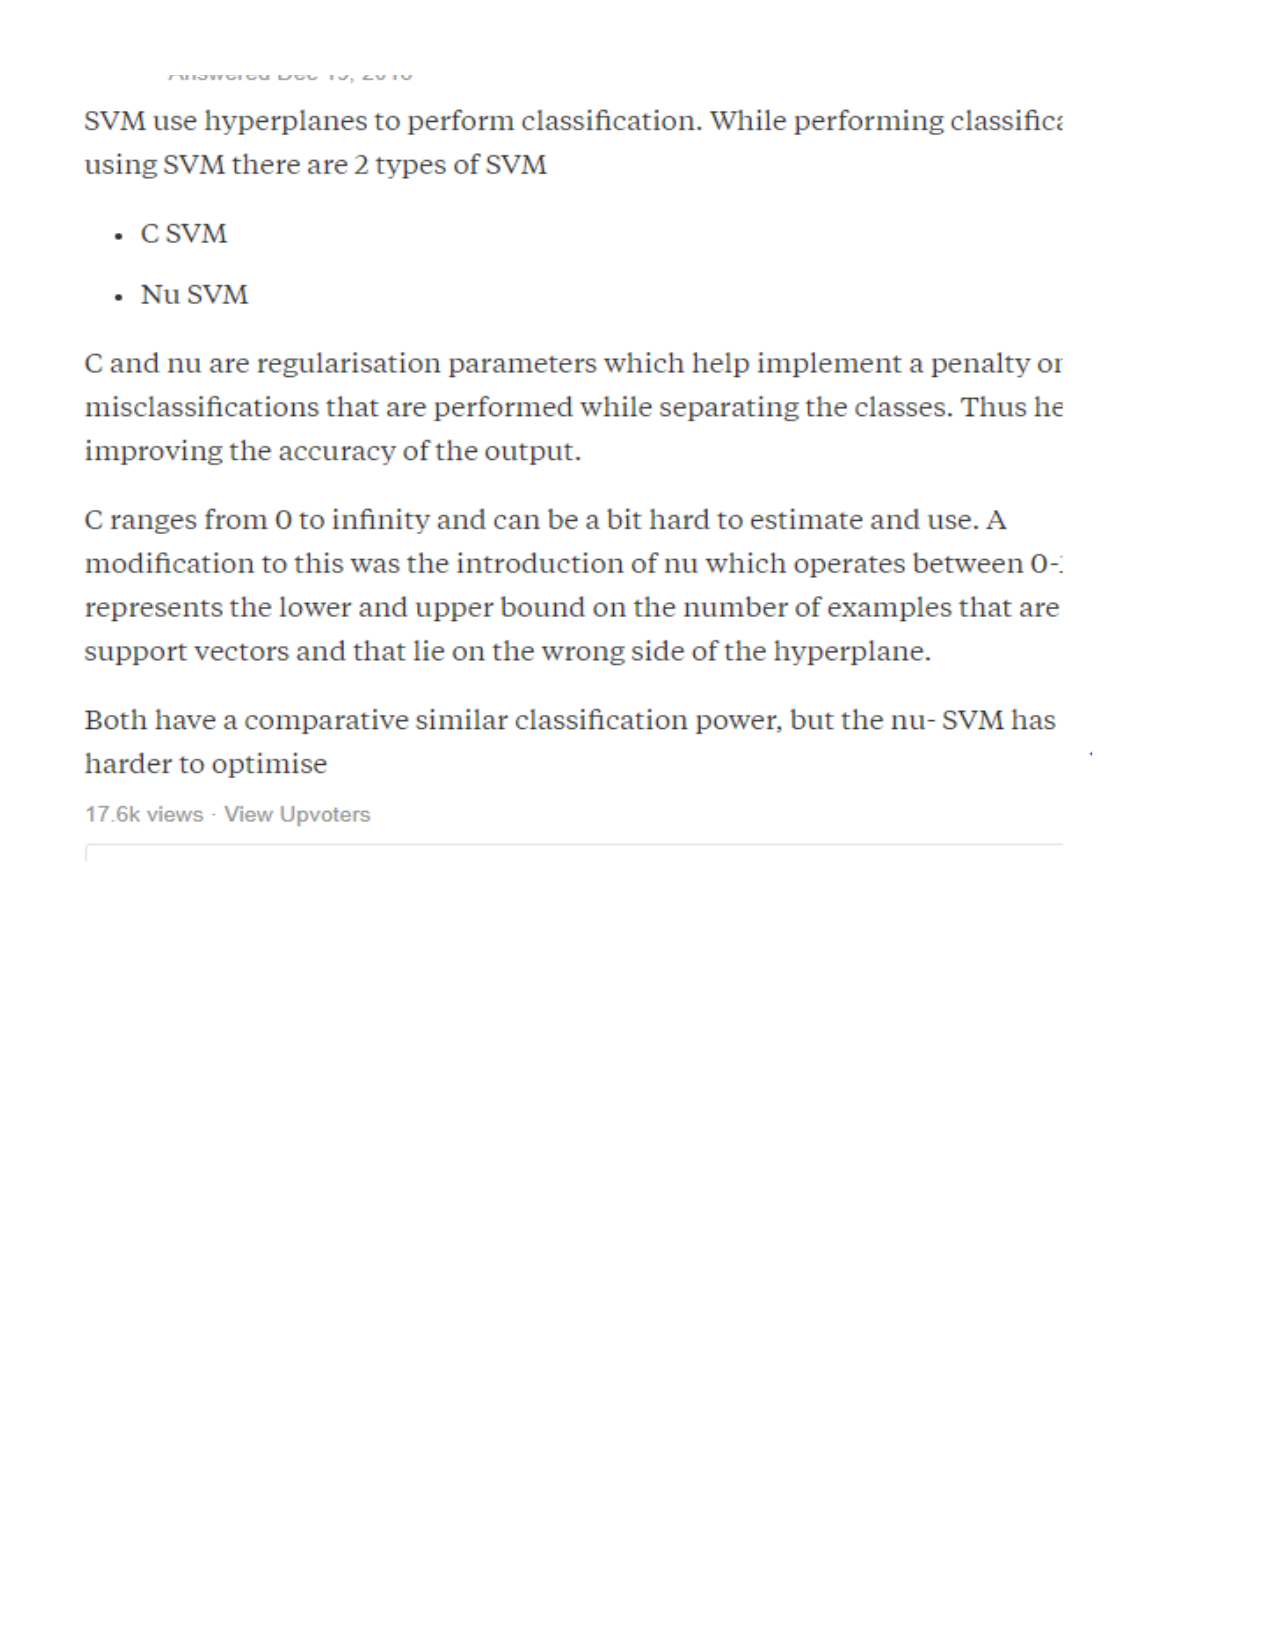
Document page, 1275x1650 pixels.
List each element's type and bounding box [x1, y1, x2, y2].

picture [75, 75, 1093, 861]
